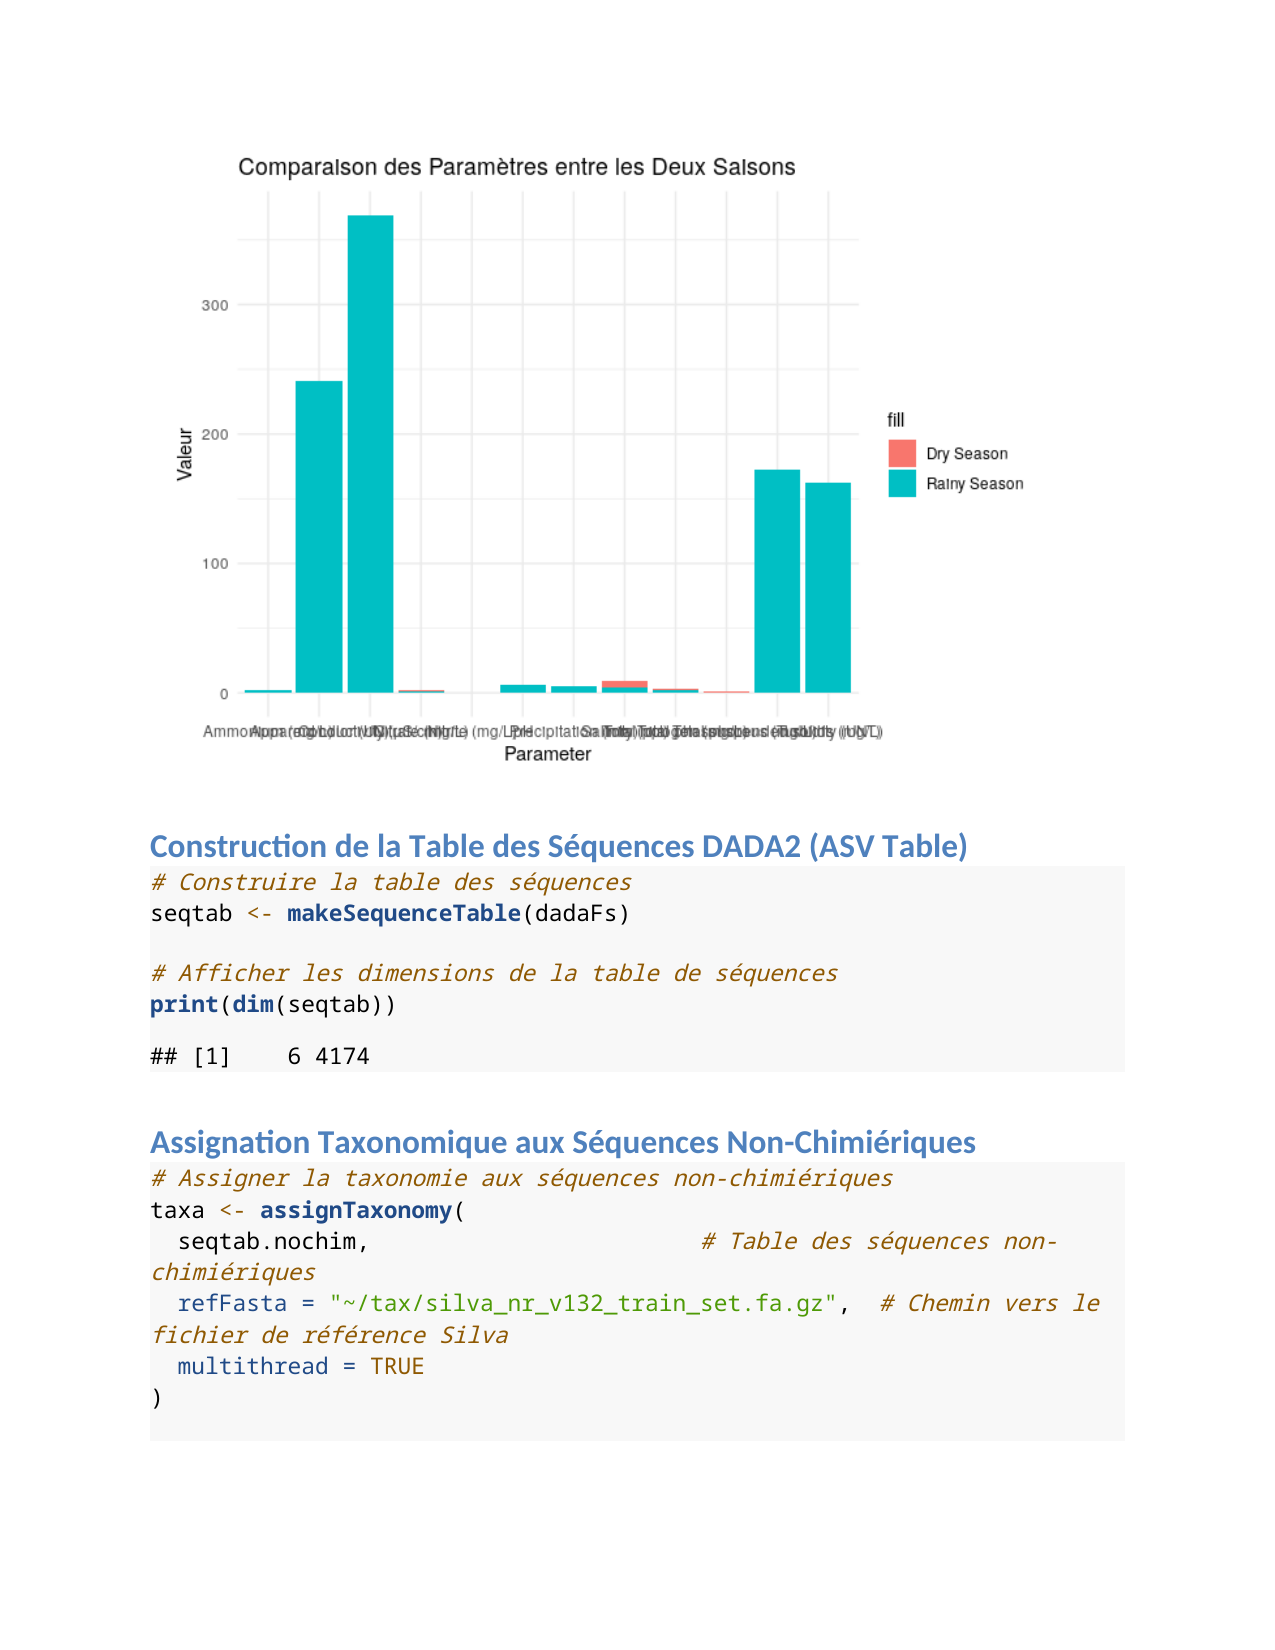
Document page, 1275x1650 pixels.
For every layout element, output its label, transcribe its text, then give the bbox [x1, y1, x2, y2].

picture [168, 150, 1044, 775]
subtitle Construction de la Table des Séquences DADA2 (ASV Table) [150, 825, 1125, 866]
text # Construire la table des séquences seqtab <- makeSequenceTable(dadaFs) # Afficher les dimensions de la table de séquences print(dim(seqtab)) [150, 866, 1125, 1019]
subtitle Assignation Taxonomique aux Séquences Non-Chimiériques [150, 1122, 1125, 1162]
text ## [1] 6 4174 [150, 1040, 1125, 1072]
